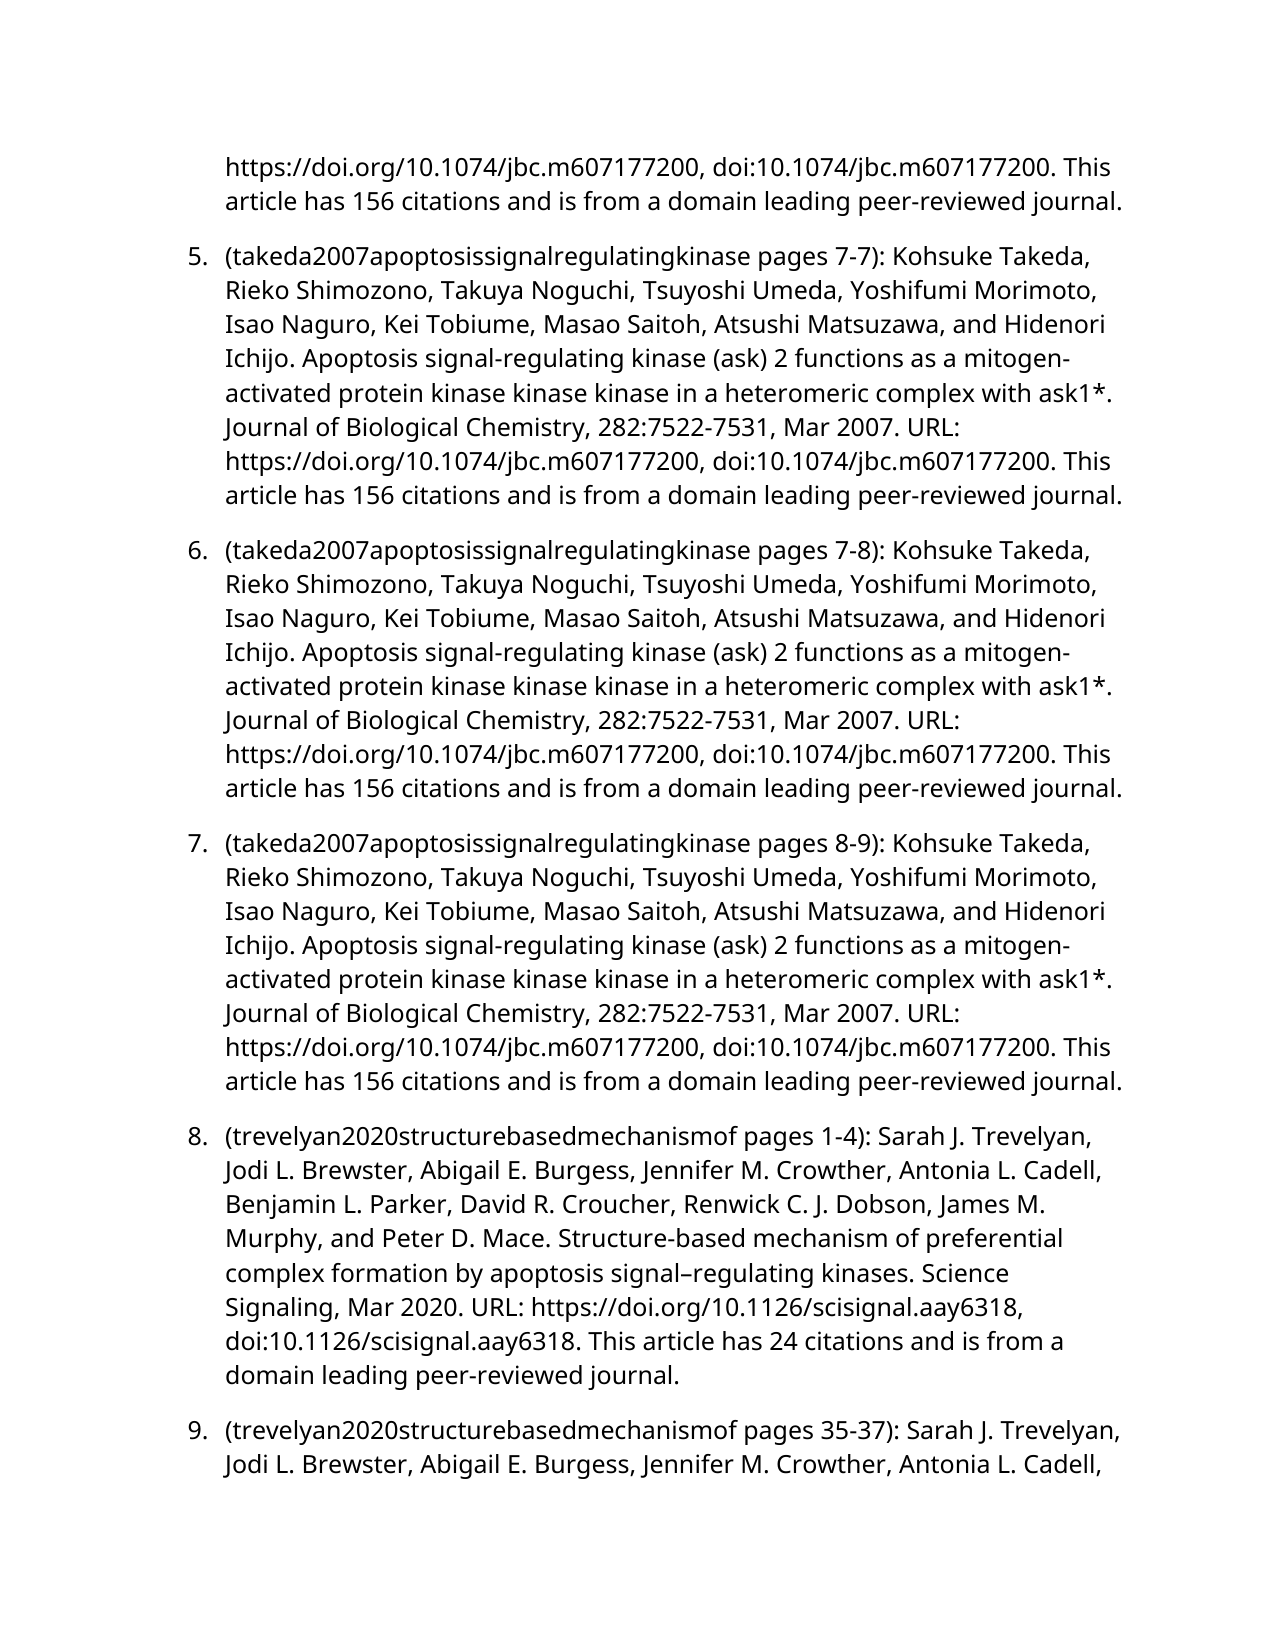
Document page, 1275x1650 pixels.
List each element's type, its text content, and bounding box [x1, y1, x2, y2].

list (takeda2007apoptosissignalregulatingkinase pages 7-8): Kohsuke Takeda, Rieko Shimozono, Takuya Noguchi, Tsuyoshi Umeda, Yoshifumi Morimoto, Isao Naguro, Kei Tobiume, Masao Saitoh, Atsushi Matsuzawa, and Hidenori Ichijo. Apoptosis signal-regulating kinase (ask) 2 functions as a mitogen-activated protein kinase kinase kinase in a heteromeric complex with ask1*. Journal of Biological Chemistry, 282:7522-7531, Mar 2007. URL: https://doi.org/10.1074/jbc.m607177200, doi:10.1074/jbc.m607177200. This article has 156 citations and is from a domain leading peer-reviewed journal. [187, 532, 1125, 805]
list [187, 150, 1125, 218]
list (takeda2007apoptosissignalregulatingkinase pages 8-9): Kohsuke Takeda, Rieko Shimozono, Takuya Noguchi, Tsuyoshi Umeda, Yoshifumi Morimoto, Isao Naguro, Kei Tobiume, Masao Saitoh, Atsushi Matsuzawa, and Hidenori Ichijo. Apoptosis signal-regulating kinase (ask) 2 functions as a mitogen-activated protein kinase kinase kinase in a heteromeric complex with ask1*. Journal of Biological Chemistry, 282:7522-7531, Mar 2007. URL: https://doi.org/10.1074/jbc.m607177200, doi:10.1074/jbc.m607177200. This article has 156 citations and is from a domain leading peer-reviewed journal. [187, 826, 1125, 1098]
list (takeda2007apoptosissignalregulatingkinase pages 7-7): Kohsuke Takeda, Rieko Shimozono, Takuya Noguchi, Tsuyoshi Umeda, Yoshifumi Morimoto, Isao Naguro, Kei Tobiume, Masao Saitoh, Atsushi Matsuzawa, and Hidenori Ichijo. Apoptosis signal-regulating kinase (ask) 2 functions as a mitogen-activated protein kinase kinase kinase in a heteromeric complex with ask1*. Journal of Biological Chemistry, 282:7522-7531, Mar 2007. URL: https://doi.org/10.1074/jbc.m607177200, doi:10.1074/jbc.m607177200. This article has 156 citations and is from a domain leading peer-reviewed journal. [187, 239, 1125, 511]
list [187, 1412, 1125, 1480]
list (trevelyan2020structurebasedmechanismof pages 1-4): Sarah J. Trevelyan, Jodi L. Brewster, Abigail E. Burgess, Jennifer M. Crowther, Antonia L. Cadell, Benjamin L. Parker, David R. Croucher, Renwick C. J. Dobson, James M. Murphy, and Peter D. Mace. Structure-based mechanism of preferential complex formation by apoptosis signal–regulating kinases. Science Signaling, Mar 2020. URL: https://doi.org/10.1126/scisignal.aay6318, doi:10.1126/scisignal.aay6318. This article has 24 citations and is from a domain leading peer-reviewed journal. [187, 1119, 1125, 1391]
